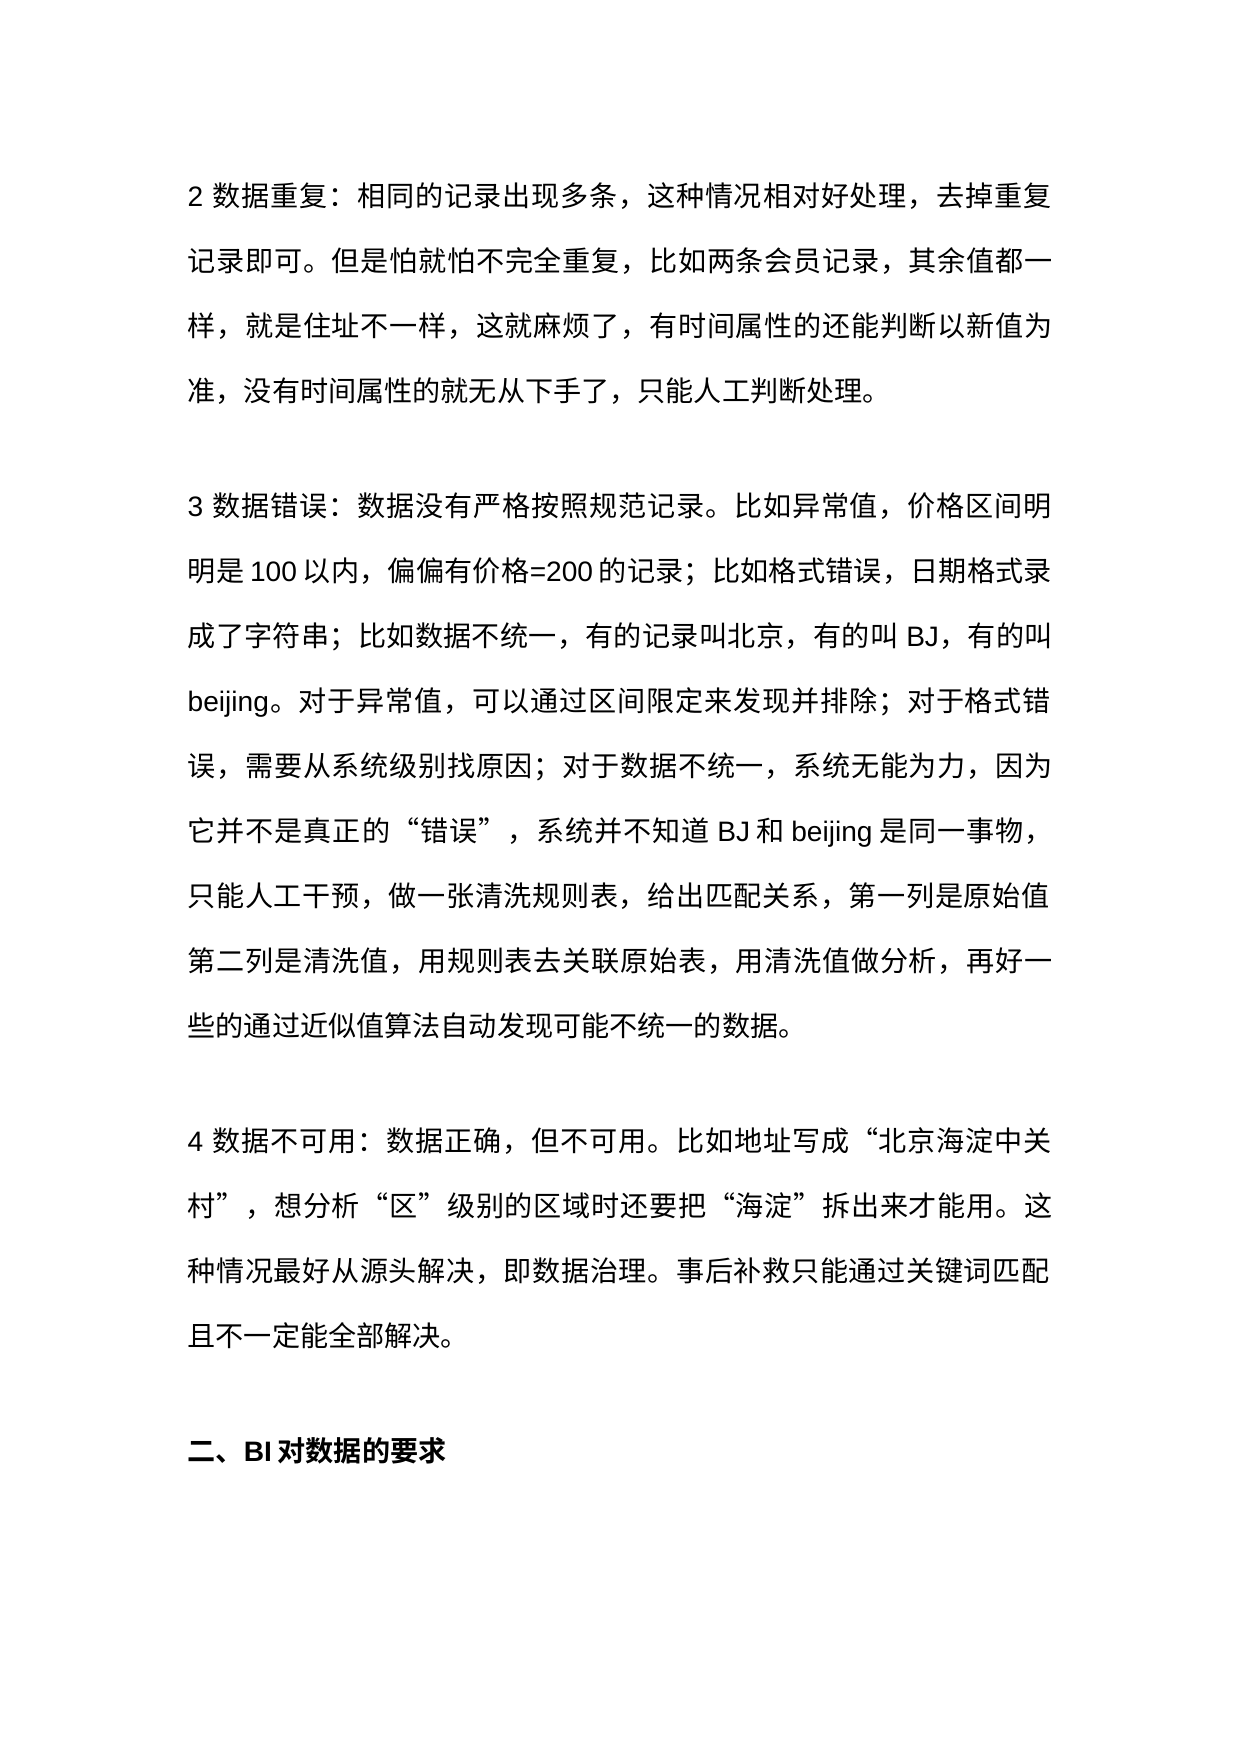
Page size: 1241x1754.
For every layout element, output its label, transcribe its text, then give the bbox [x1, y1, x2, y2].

text 4 数据不可用：数据正确，但不可用。比如地址写成“北京海淀中关村”，想分析“区”级别的区域时还要把“海淀”拆出来才能用。这种情况最好从源头解决，即数据治理。事后补救只能通过关键词匹配，且不一定能全部解决。 [187, 1107, 1053, 1367]
text 二、BI对数据的要求 [187, 1417, 1053, 1482]
text 3 数据错误：数据没有严格按照规范记录。比如异常值，价格区间明明是100以内，偏偏有价格=200的记录；比如格式错误，日期格式录成了字符串；比如数据不统一，有的记录叫北京，有的叫BJ，有的叫beijing。对于异常值，可以通过区间限定来发现并排除；对于格式错误，需要从系统级别找原因；对于数据不统一，系统无能为力，因为它并不是真正的“错误”，系统并不知道BJ和beijing是同一事物，只能人工干预，做一张清洗规则表，给出匹配关系，第一列是原始值，第二列是清洗值，用规则表去关联原始表，用清洗值做分析，再好一些的通过近似值算法自动发现可能不统一的数据。 [187, 472, 1053, 1057]
text 2 数据重复：相同的记录出现多条，这种情况相对好处理，去掉重复记录即可。但是怕就怕不完全重复，比如两条会员记录，其余值都一样，就是住址不一样，这就麻烦了，有时间属性的还能判断以新值为准，没有时间属性的就无从下手了，只能人工判断处理。 [187, 162, 1053, 422]
